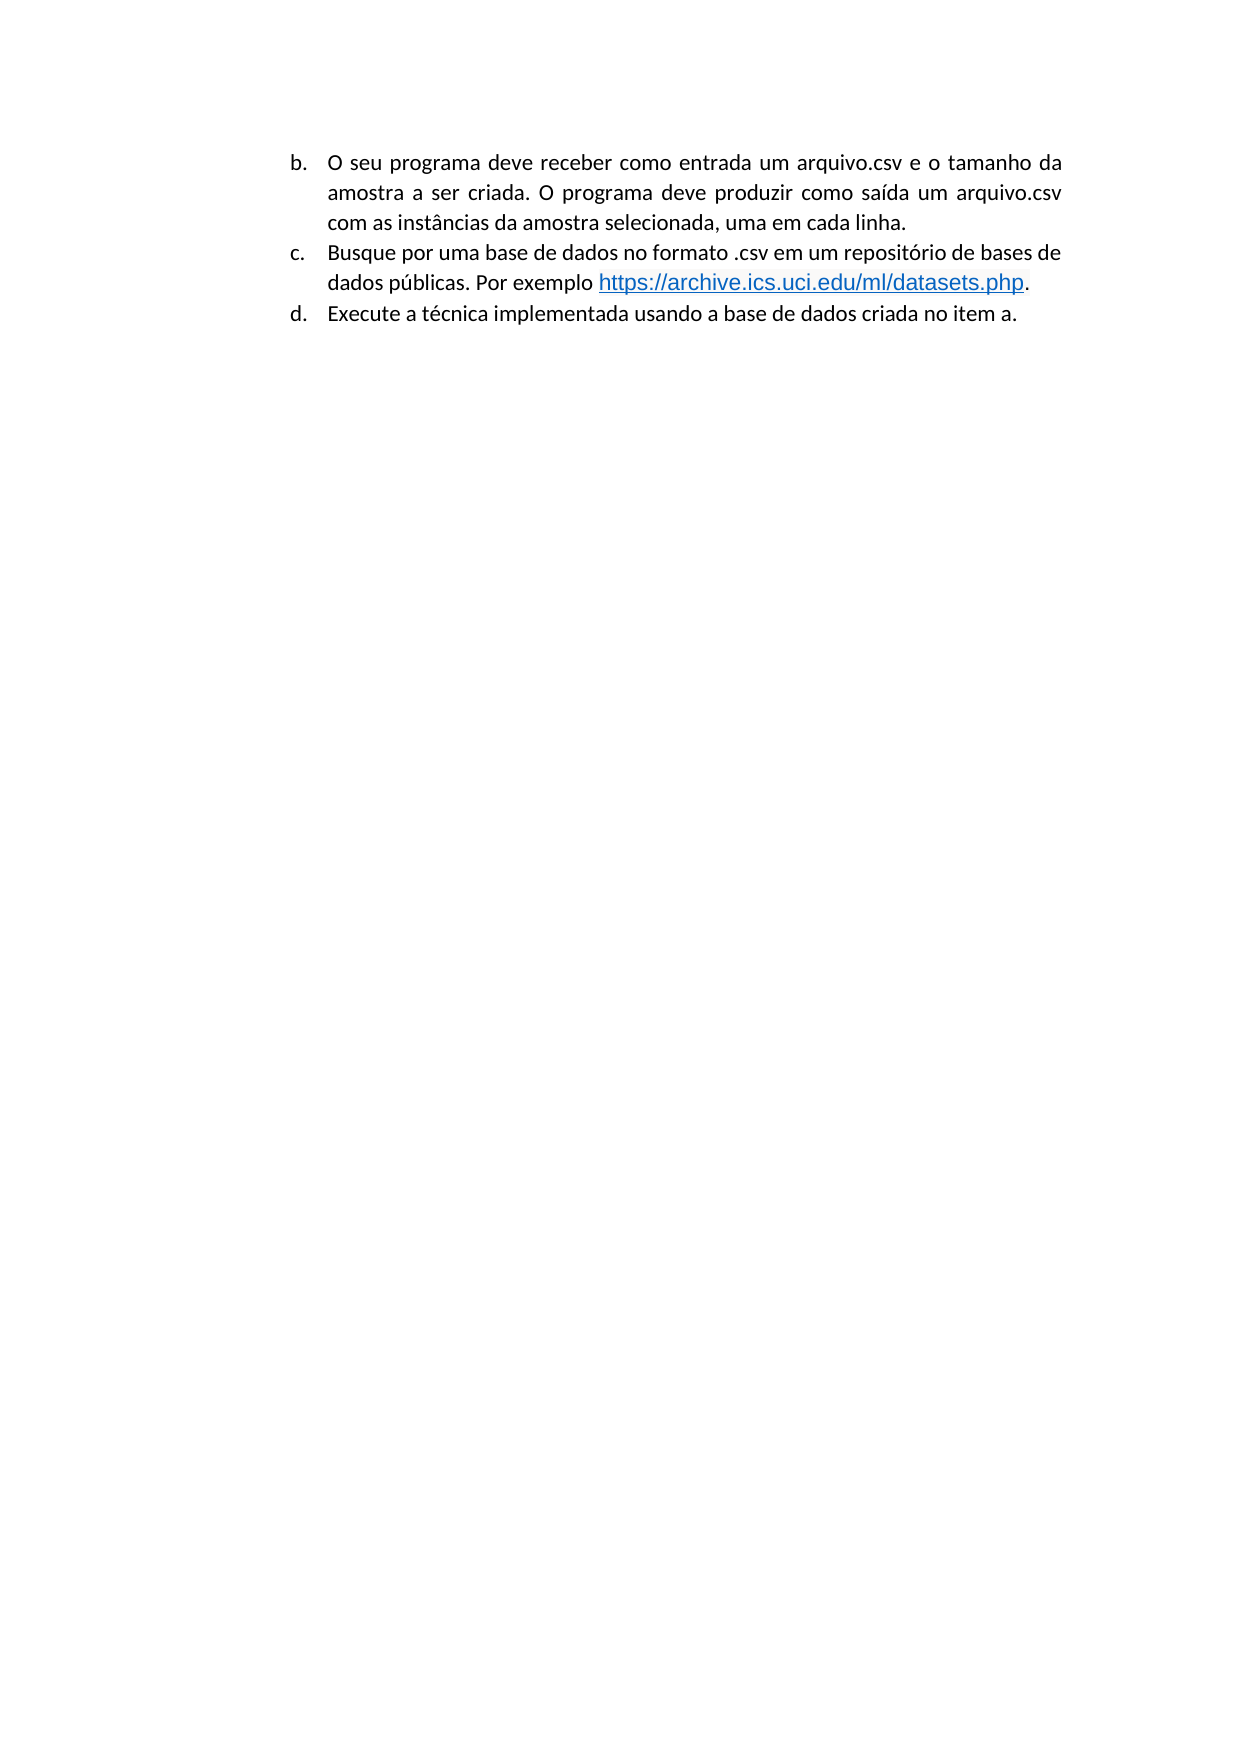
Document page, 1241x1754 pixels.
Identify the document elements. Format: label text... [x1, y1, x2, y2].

list Execute a técnica implementada usando a base de dados criada no item a. [290, 299, 1063, 327]
list Busque por uma base de dados no formato .csv em um repositório de bases de dados públicas. Por exemplo https://archive.ics.uci.edu/ml/datasets.php. [290, 238, 1063, 296]
list O seu programa deve receber como entrada um arquivo.csv e o tamanho da amostra a ser criada. O programa deve produzir como saída um arquivo.csv com as instâncias da amostra selecionada, uma em cada linha. [290, 148, 1063, 236]
